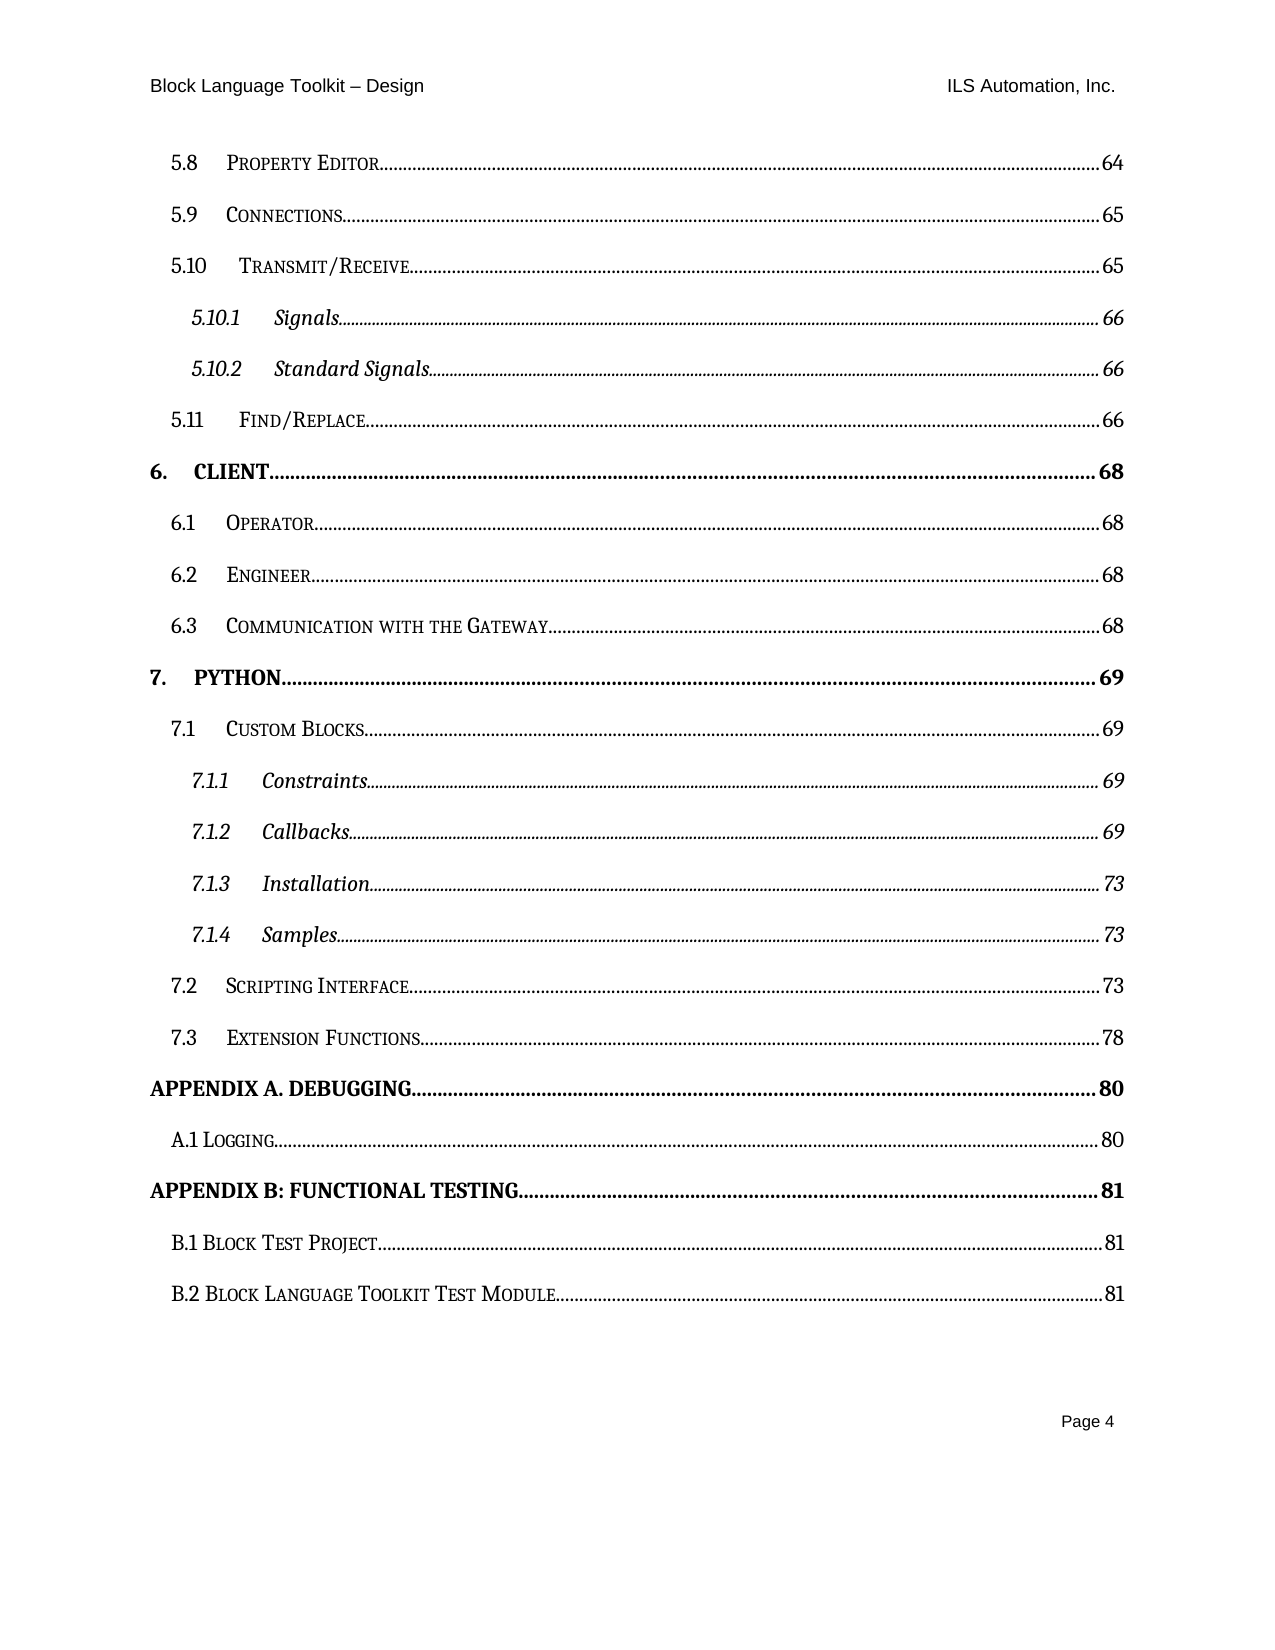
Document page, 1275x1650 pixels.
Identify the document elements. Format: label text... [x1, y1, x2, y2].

text 5.11 Find/Replace 66 [171, 407, 1125, 434]
text 5.10.1 Signals 66 [192, 304, 1125, 331]
text 5.9 Connections 65 [171, 201, 1125, 228]
text Appendix B: Functional Testing 81 [150, 1178, 1125, 1205]
text 5.10 Transmit/Receive 65 [171, 253, 1125, 279]
text B.2 Block Language Toolkit Test Module 81 [171, 1280, 1125, 1307]
text A.1 Logging 80 [171, 1127, 1125, 1154]
text 7.1.3 Installation 73 [192, 870, 1125, 897]
text 7.1.2 Callbacks 69 [192, 819, 1125, 845]
text 7.2 Scripting Interface 73 [171, 973, 1125, 1000]
text B.1 Block Test Project 81 [171, 1229, 1125, 1256]
text 7.1.1 Constraints 69 [192, 767, 1125, 794]
text 7. Python 69 [150, 664, 1125, 691]
text 5.8 Property Editor 64 [171, 150, 1125, 176]
text 5.10.2 Standard Signals 66 [192, 356, 1125, 382]
text 7.1 Custom Blocks 69 [171, 716, 1125, 742]
text 6.3 Communication with the Gateway 68 [171, 613, 1125, 639]
text 6. Client 68 [150, 459, 1125, 485]
text 6.1 Operator 68 [171, 510, 1125, 537]
text 6.2 Engineer 68 [171, 562, 1125, 588]
text 7.3 Extension Functions 78 [171, 1025, 1125, 1051]
text Appendix A. Debugging 80 [150, 1076, 1125, 1103]
text 7.1.4 Samples 73 [192, 922, 1125, 948]
